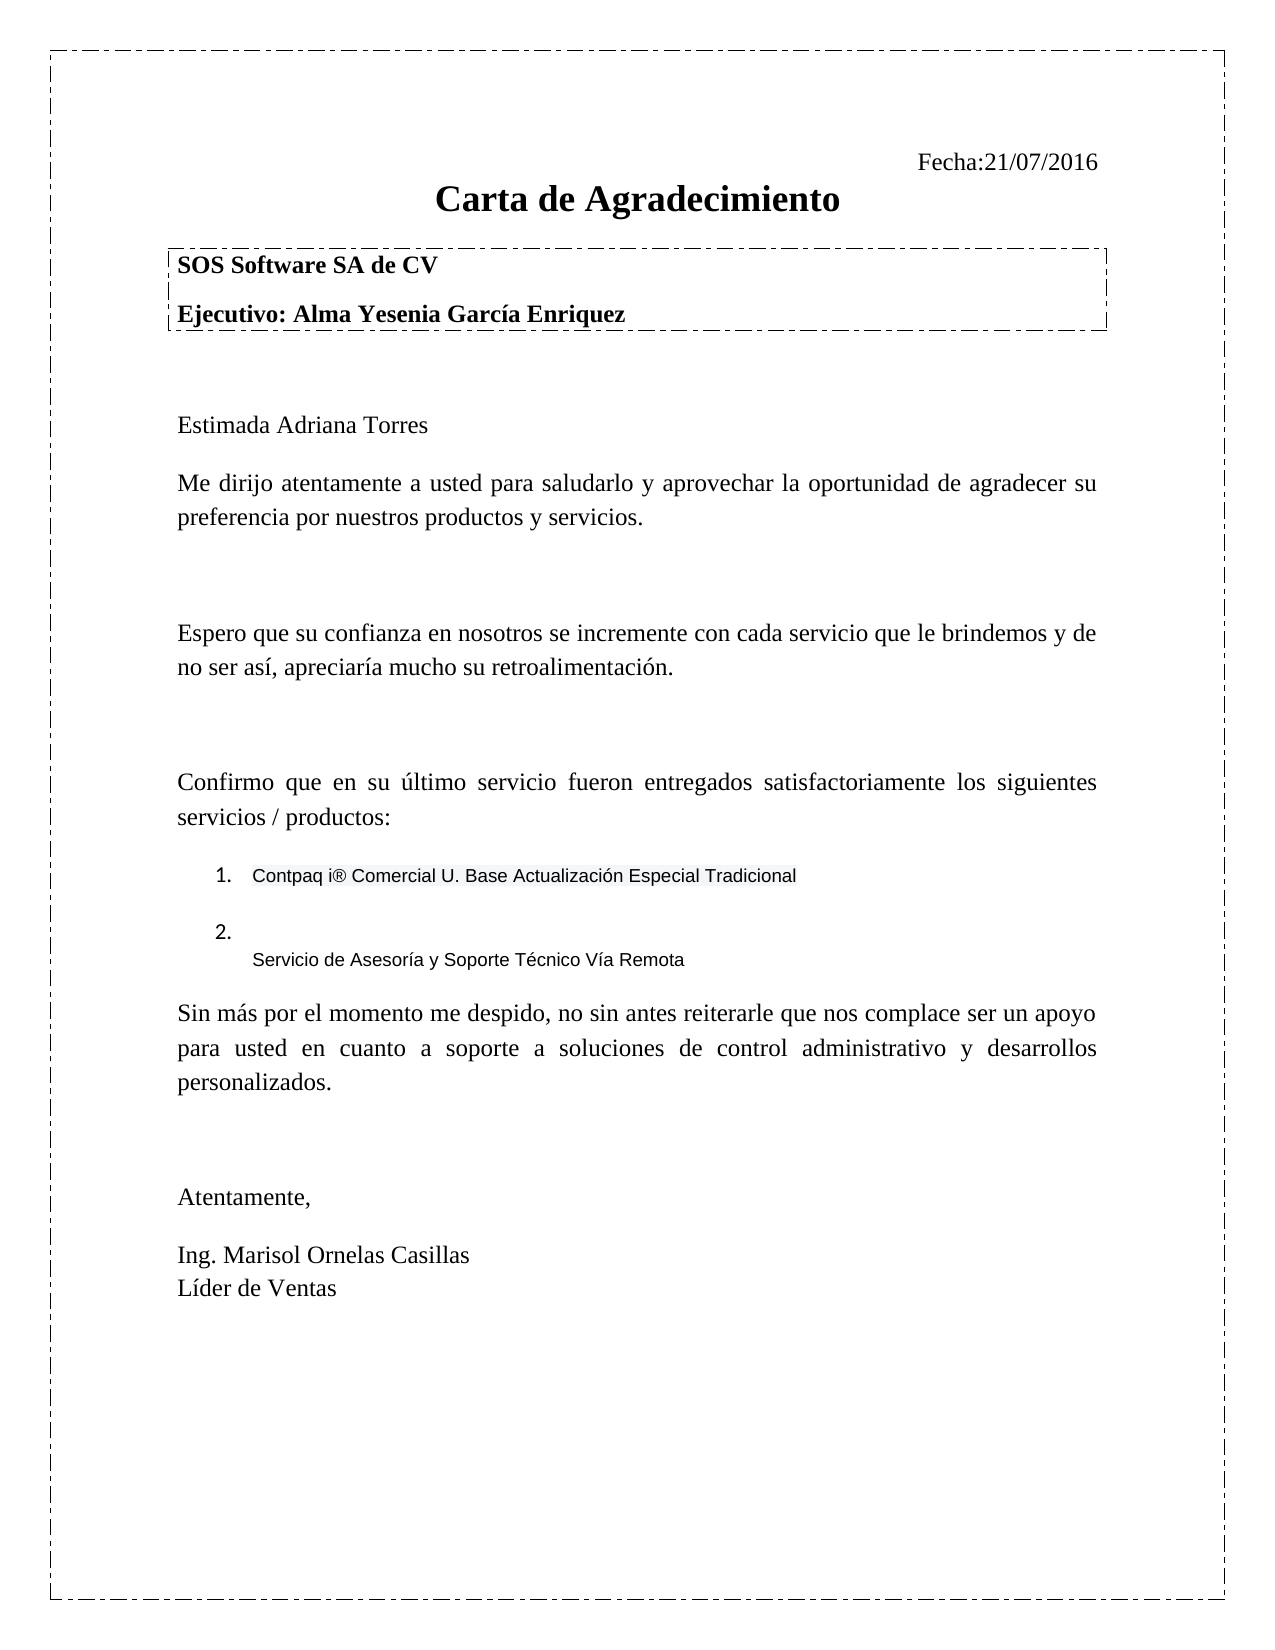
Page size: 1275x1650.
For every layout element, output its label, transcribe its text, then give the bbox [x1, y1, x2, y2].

text Me dirijo atentamente a usted para saludarlo y aprovechar la oportunidad de agradecer su preferencia por nuestros productos y servicios. [177, 468, 1098, 531]
text Carta de Agradecimiento [177, 176, 1098, 219]
text Confirmo que en su último servicio fueron entregados satisfactoriamente los siguientes servicios / productos: [177, 767, 1098, 831]
text Sin más por el momento me despido, no sin antes reiterarle que nos complace ser un apoyo para usted en cuanto a soporte a soluciones de control administrativo y desarrollos personalizados. [177, 998, 1098, 1096]
text Estimada Adriana Torres [177, 410, 1098, 438]
list Contpaq i® Comercial U. Base Actualización Especial Tradicional [214, 860, 1098, 888]
text SOS Software SA de CV [168, 247, 1107, 279]
text Fecha:21/07/2016 [177, 147, 1098, 176]
list Servicio de Asesoría y Soporte Técnico Vía Remota [214, 917, 1098, 971]
text Atentamente, [177, 1182, 1098, 1211]
text Espero que su confianza en nosotros se incremente con cada servicio que le brindemos y de no ser así, apreciaría mucho su retroalimentación. [177, 618, 1098, 681]
text Ing. Marisol Ornelas Casillas Líder de Ventas [177, 1240, 1098, 1302]
text Ejecutivo: Alma Yesenia García Enriquez [168, 296, 1107, 331]
